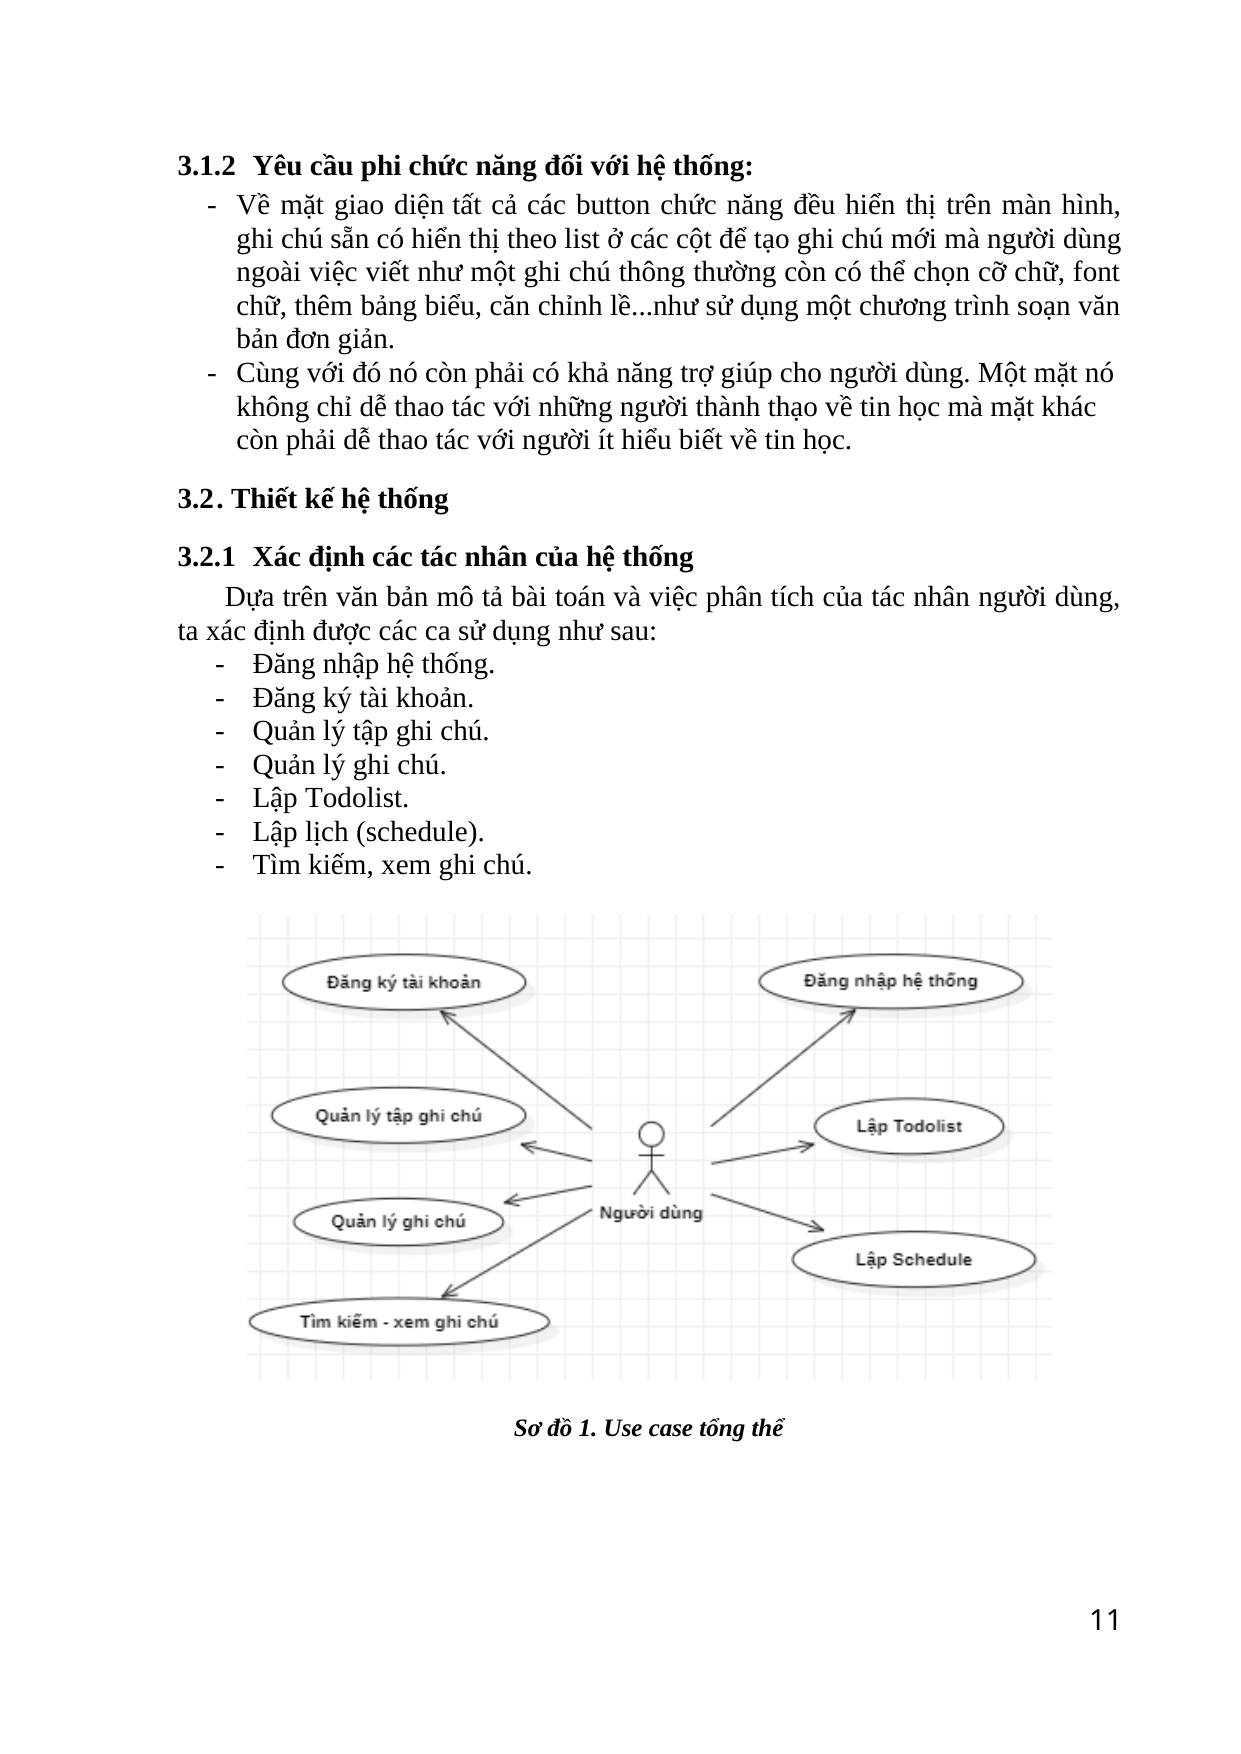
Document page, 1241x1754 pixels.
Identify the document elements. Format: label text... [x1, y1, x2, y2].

list Về mặt giao diện tất cả các button chức năng đều hiển thị trên màn hình, ghi chú sẵn có hiển thị theo list ở các cột để tạo ghi chú mới mà người dùng ngoài việc viết như một ghi chú thông thường còn có thể chọn cỡ chữ, font chữ, thêm bảng biểu, căn chỉnh lề...như sử dụng một chương trình soạn văn bản đơn giản. [207, 187, 1122, 355]
list Xác định các tác nhân của hệ thống [177, 539, 1122, 573]
text Sơ đồ 1. Use case tổng thể [177, 1413, 1122, 1442]
list Yêu cầu phi chức năng đối với hệ thống: [177, 148, 1122, 181]
list Cùng với đó nó còn phải có khả năng trợ giúp cho người dùng. Một mặt nó không chỉ dễ thao tác với những người thành thạo về tin học mà mặt khác còn phải dễ thao tác với người ít hiểu biết về tin học. [207, 355, 1122, 456]
list Lập Todolist. [215, 780, 1122, 814]
list Quản lý tập ghi chú. [215, 713, 1122, 747]
list Đăng nhập hệ thống. [215, 646, 1122, 680]
picture [247, 914, 1053, 1380]
list Đăng ký tài khoản. [215, 680, 1122, 713]
list . Thiết kế hệ thống [177, 481, 1122, 514]
text Dựa trên văn bản mô tả bài toán và việc phân tích của tác nhân người dùng, ta xác định được các ca sử dụng như sau: [177, 579, 1122, 646]
list Quản lý ghi chú. [215, 747, 1122, 780]
list Lập lịch (schedule). [215, 814, 1122, 847]
list Tìm kiếm, xem ghi chú. [215, 847, 1122, 881]
